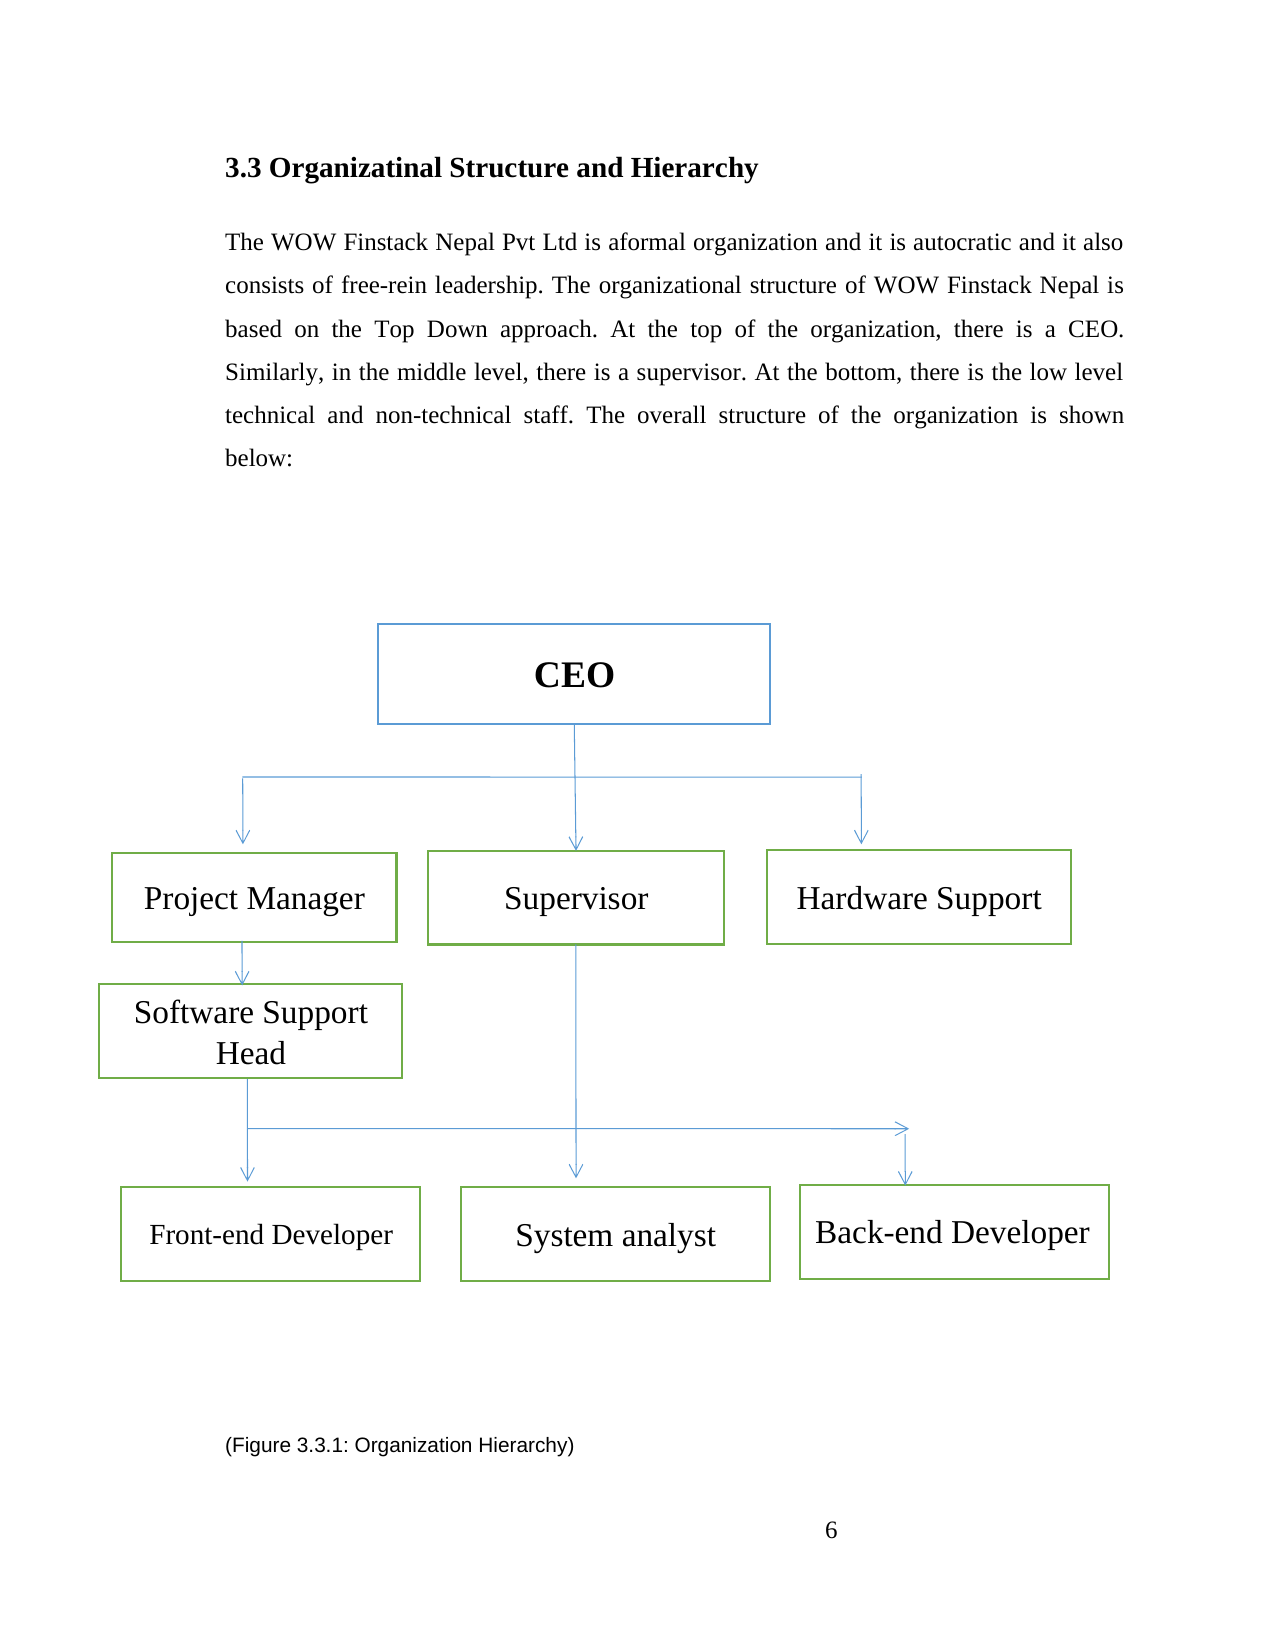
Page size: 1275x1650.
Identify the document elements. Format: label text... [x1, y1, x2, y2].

subtitle 3.3 Organizatinal Structure and Hierarchy [225, 150, 1125, 183]
list (Figure 3.3.1: Organization Hierarchy) [225, 1433, 1125, 1457]
list The WOW Finstack Nepal Pvt Ltd is aformal organization and it is autocratic and it also consists of free-rein leadership. The organizational structure of WOW Finstack Nepal is based on the Top Down approach. At the top of the organization, there is a CEO. Similarly, in the middle level, there is a supervisor. At the bottom, there is the low level technical and non-technical staff. The overall structure of the organization is shown below: [225, 227, 1125, 472]
